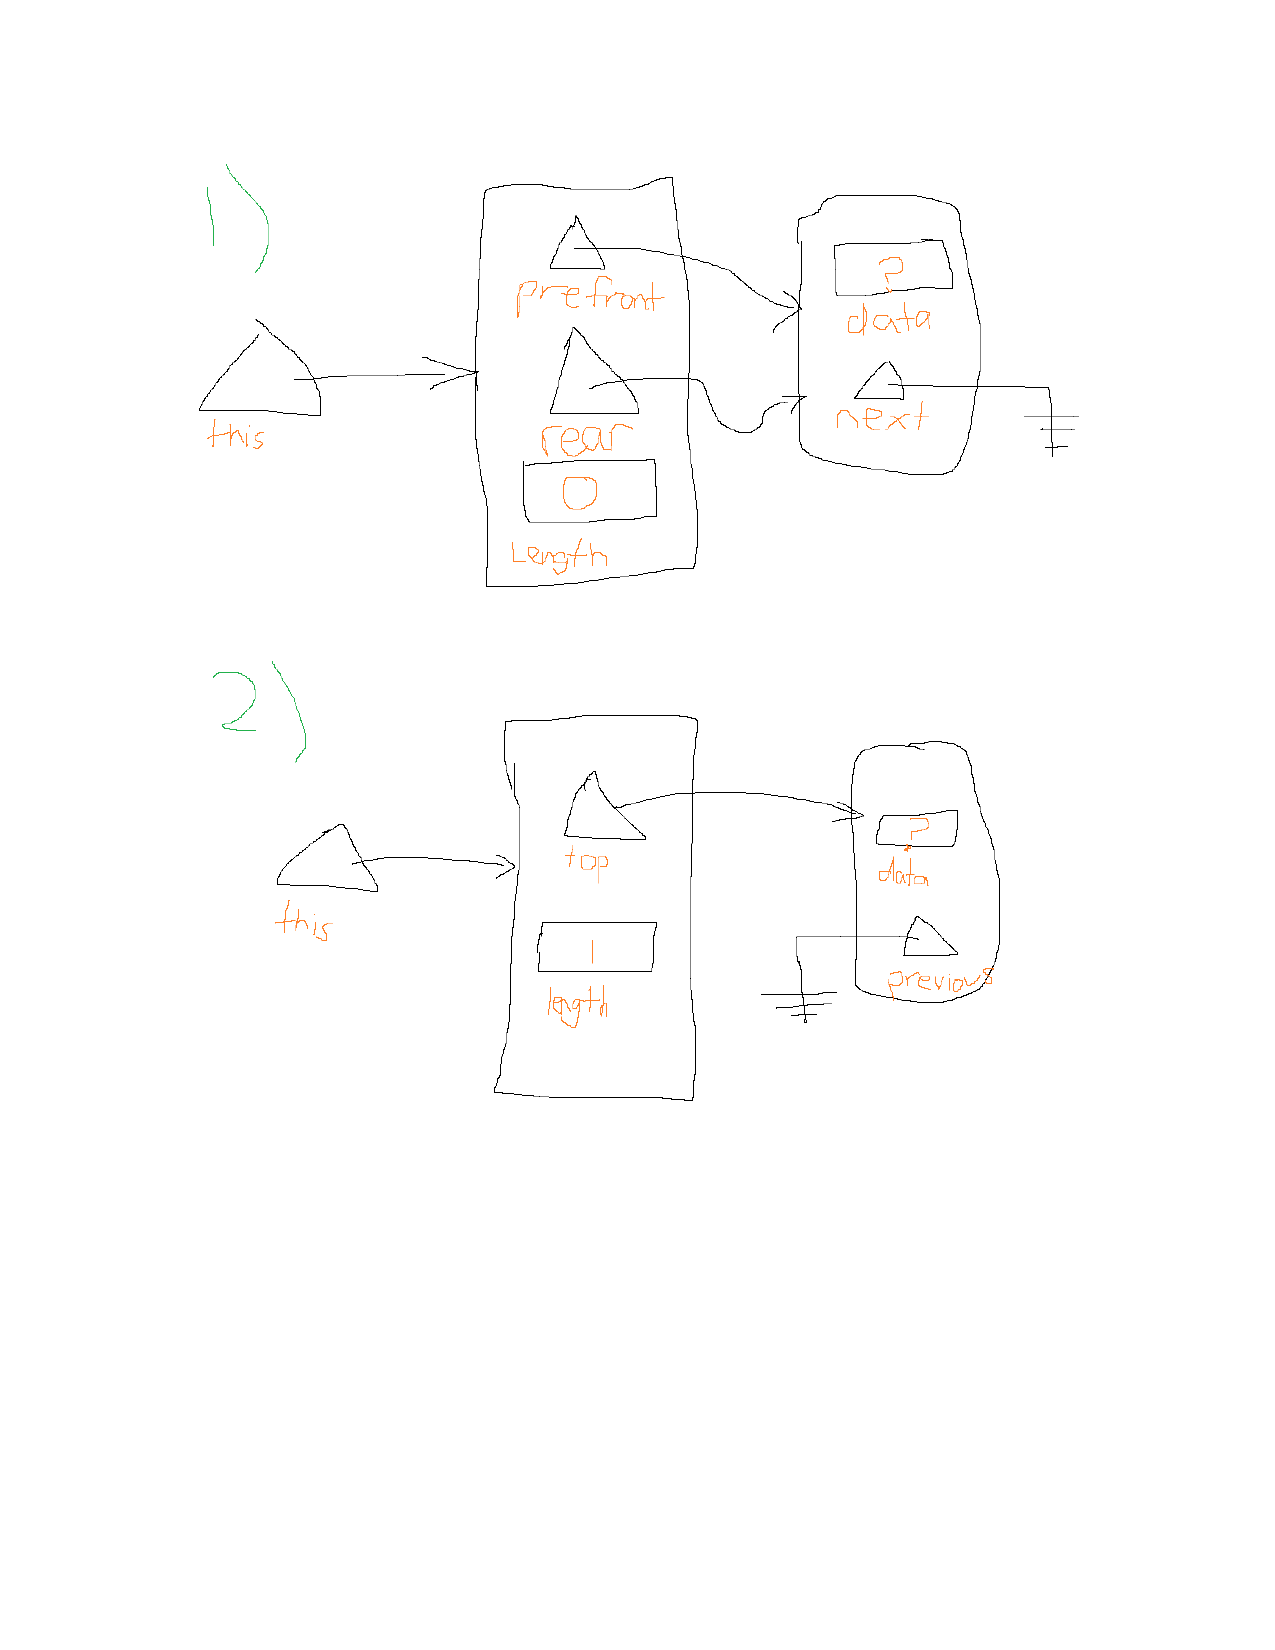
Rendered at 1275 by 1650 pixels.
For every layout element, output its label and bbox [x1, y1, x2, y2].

picture [150, 150, 1125, 1137]
